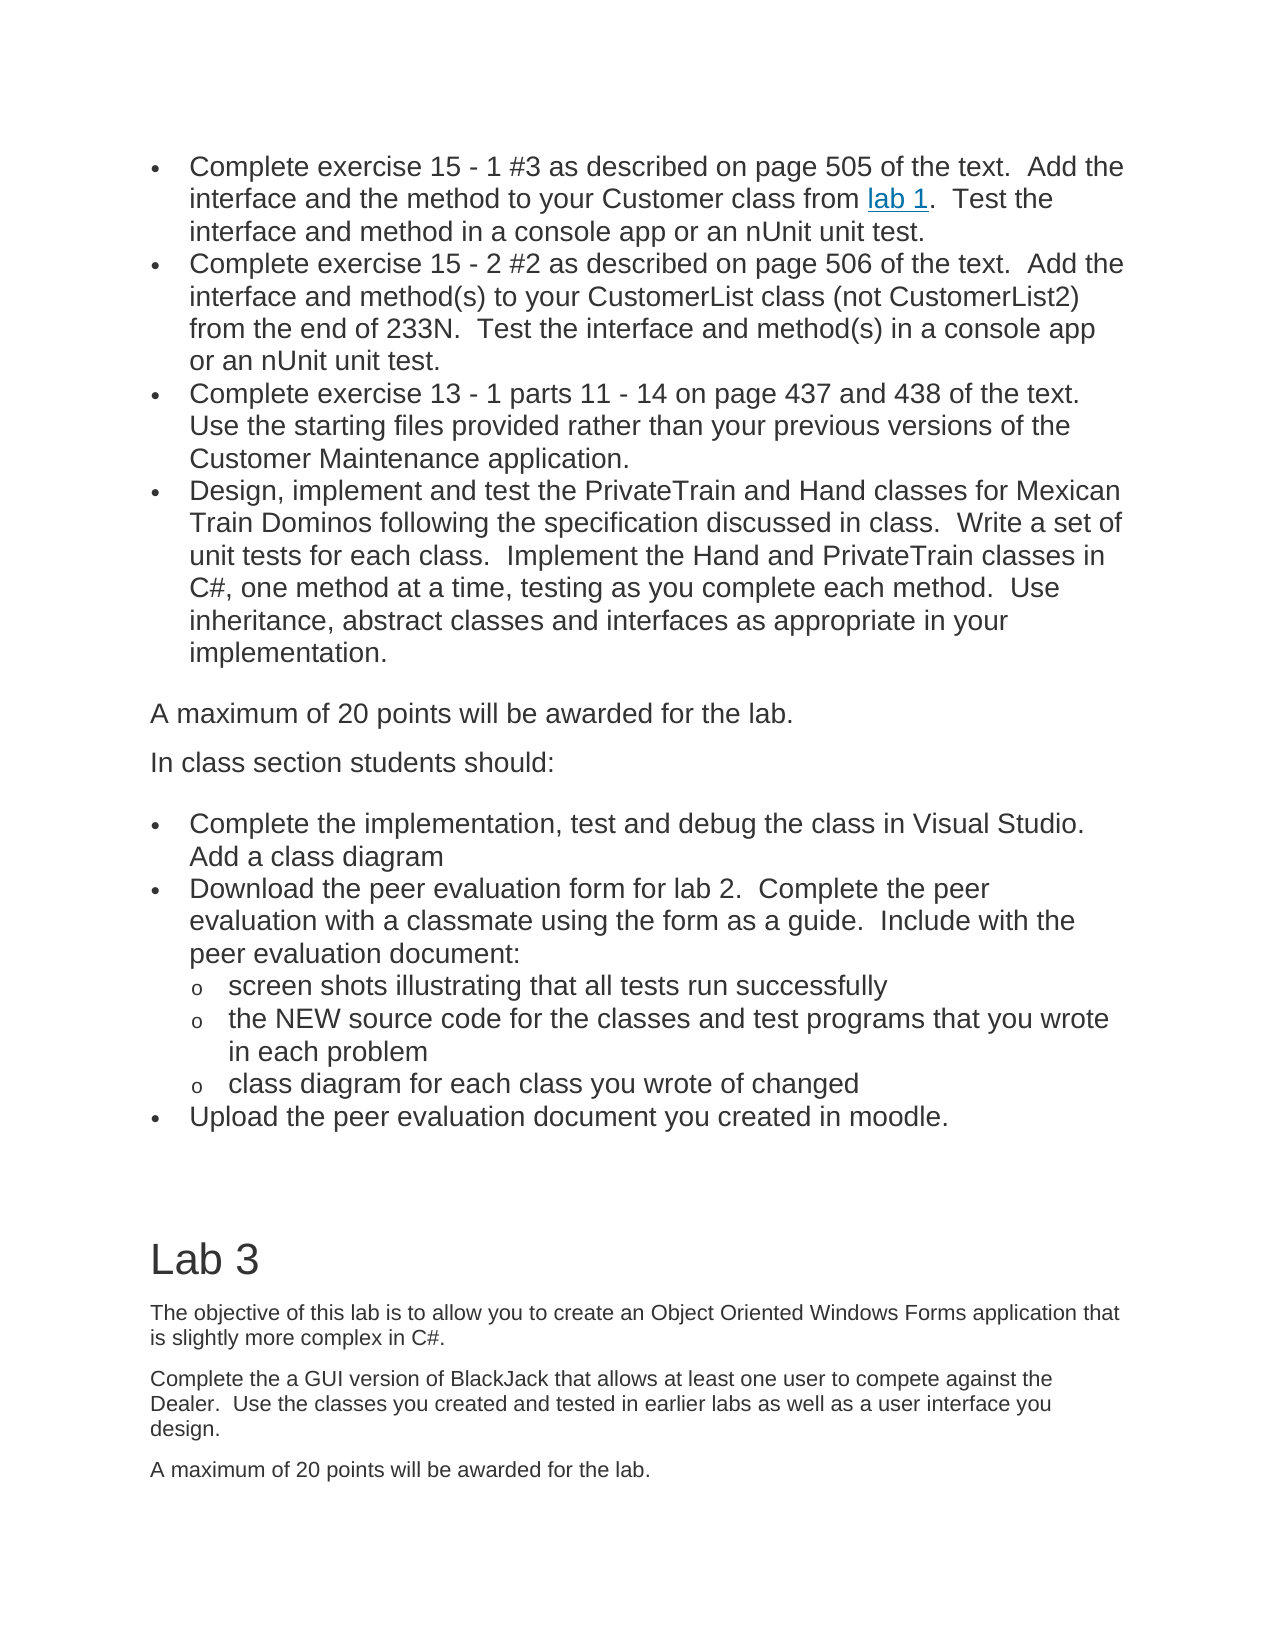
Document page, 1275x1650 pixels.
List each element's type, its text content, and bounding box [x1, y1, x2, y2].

list Complete exercise 13 - 1 parts 11 - 14 on page 437 and 438 of the text. Use the starting files provided rather than your previous versions of the Customer Maintenance application. [152, 377, 1125, 474]
list Design, implement and test the PrivateTrain and Hand classes for Mexican Train Dominos following the specification discussed in class. Write a set of unit tests for each class. Implement the Hand and PrivateTrain classes in C#, one method at a time, testing as you complete each method. Use inheritance, abstract classes and interfaces as appropriate in your implementation. [152, 474, 1125, 668]
text Complete the a GUI version of BlackJack that allows at least one user to compete against the Dealer. Use the classes you created and tested in earlier labs as well as a user interface you design. [150, 1366, 1125, 1441]
list screen shots illustrating that all tests run successfully [191, 969, 1125, 1002]
text In class section students should: [150, 746, 1125, 778]
list Complete exercise 15 - 1 #3 as described on page 505 of the text. Add the interface and the method to your Customer class from lab 1. Test the interface and method in a console app or an nUnit unit test. [152, 150, 1125, 247]
text A maximum of 20 points will be awarded for the lab. [150, 697, 1125, 730]
list class diagram for each class you wrote of changed [191, 1067, 1125, 1099]
subtitle Lab 3 [150, 1222, 1125, 1284]
list Download the peer evaluation form for lab 2. Complete the peer evaluation with a classmate using the form as a guide. Include with the peer evaluation document: [152, 872, 1125, 969]
list Upload the peer evaluation document you created in moodle. [152, 1099, 1125, 1132]
list the NEW source code for the classes and test programs that you wrote in each problem [191, 1002, 1125, 1067]
list Complete exercise 15 - 2 #2 as described on page 506 of the text. Add the interface and method(s) to your CustomerList class (not CustomerList2) from the end of 233N. Test the interface and method(s) in a console app or an nUnit unit test. [152, 247, 1125, 377]
list Complete the implementation, test and debug the class in Visual Studio. Add a class diagram [152, 807, 1125, 872]
text The objective of this lab is to allow you to create an Object Oriented Windows Forms application that is slightly more complex in C#. [150, 1300, 1125, 1350]
text A maximum of 20 points will be awarded for the lab. [150, 1457, 1125, 1482]
